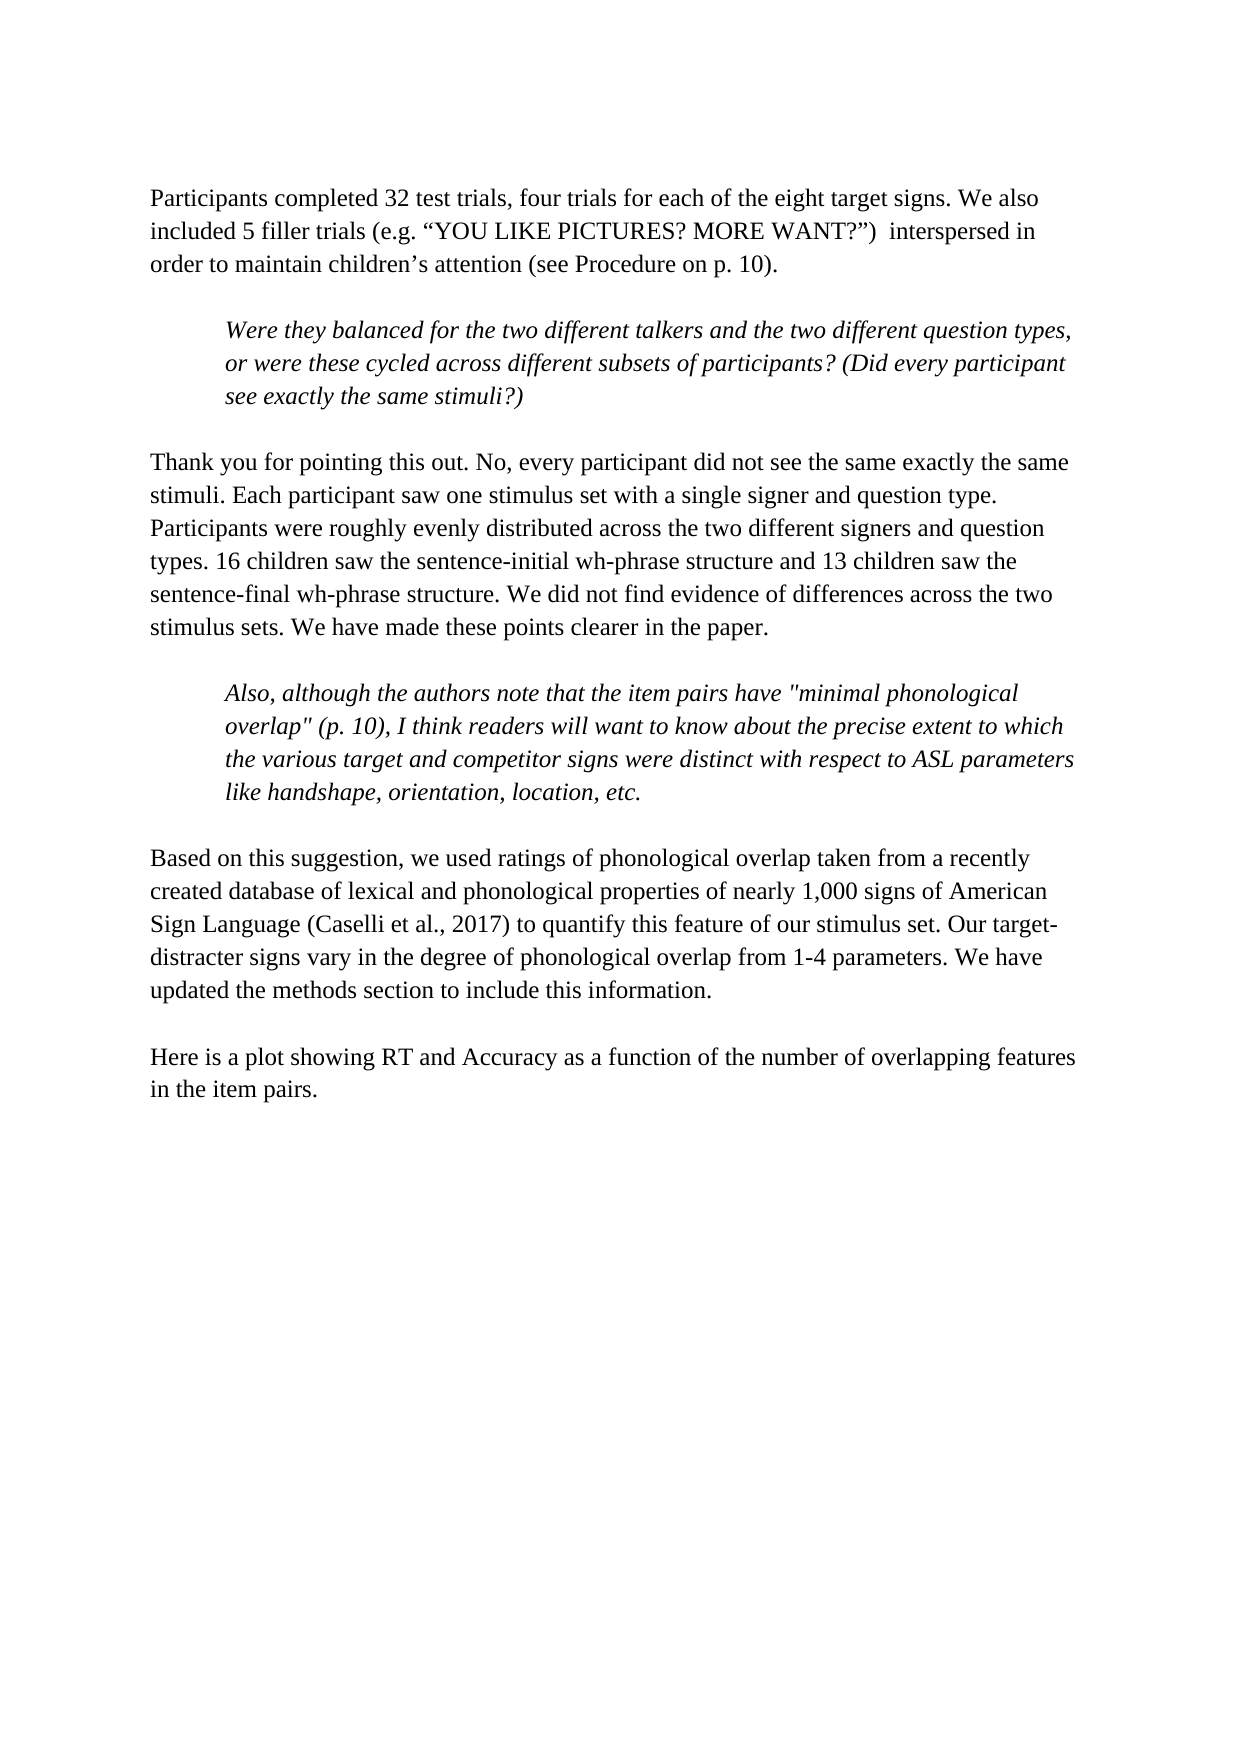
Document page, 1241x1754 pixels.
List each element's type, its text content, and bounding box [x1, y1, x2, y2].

text Were they balanced for the two different talkers and the two different question types, or were these cycled across different subsets of participants? (Did every participant see exactly the same stimuli?) [225, 315, 1090, 410]
text Based on this suggestion, we used ratings of phonological overlap taken from a recently created database of lexical and phonological properties of nearly 1,000 signs of American Sign Language (Caselli et al., 2017) to quantify this feature of our stimulus set. Our target-distracter signs vary in the degree of phonological overlap from 1-4 parameters. We have updated the methods section to include this information. [150, 843, 1090, 1004]
text Also, although the authors note that the item pairs have "minimal phonological overlap" (p. 10), I think readers will want to know about the precise extent to which the various target and competitor signs were distinct with respect to ASL parameters like handshape, orientation, location, etc. [225, 678, 1090, 806]
text Thank you for pointing this out. No, every participant did not see the same exactly the same stimuli. Each participant saw one stimulus set with a single signer and question type. Participants were roughly evenly distributed across the two different signers and question types. 16 children saw the sentence-initial wh-phrase structure and 13 children saw the sentence-final wh-phrase structure. We did not find evidence of differences across the two stimulus sets. We have made these points clearer in the paper. [150, 447, 1090, 641]
text Here is a plot showing RT and Accuracy as a function of the number of overlapping features in the item pairs. [150, 1042, 1090, 1103]
text Participants completed 32 test trials, four trials for each of the eight target signs. We also included 5 filler trials (e.g. “YOU LIKE PICTURES? MORE WANT?”) interspersed in order to maintain children’s attention (see Procedure on p. 10). [150, 183, 1090, 278]
